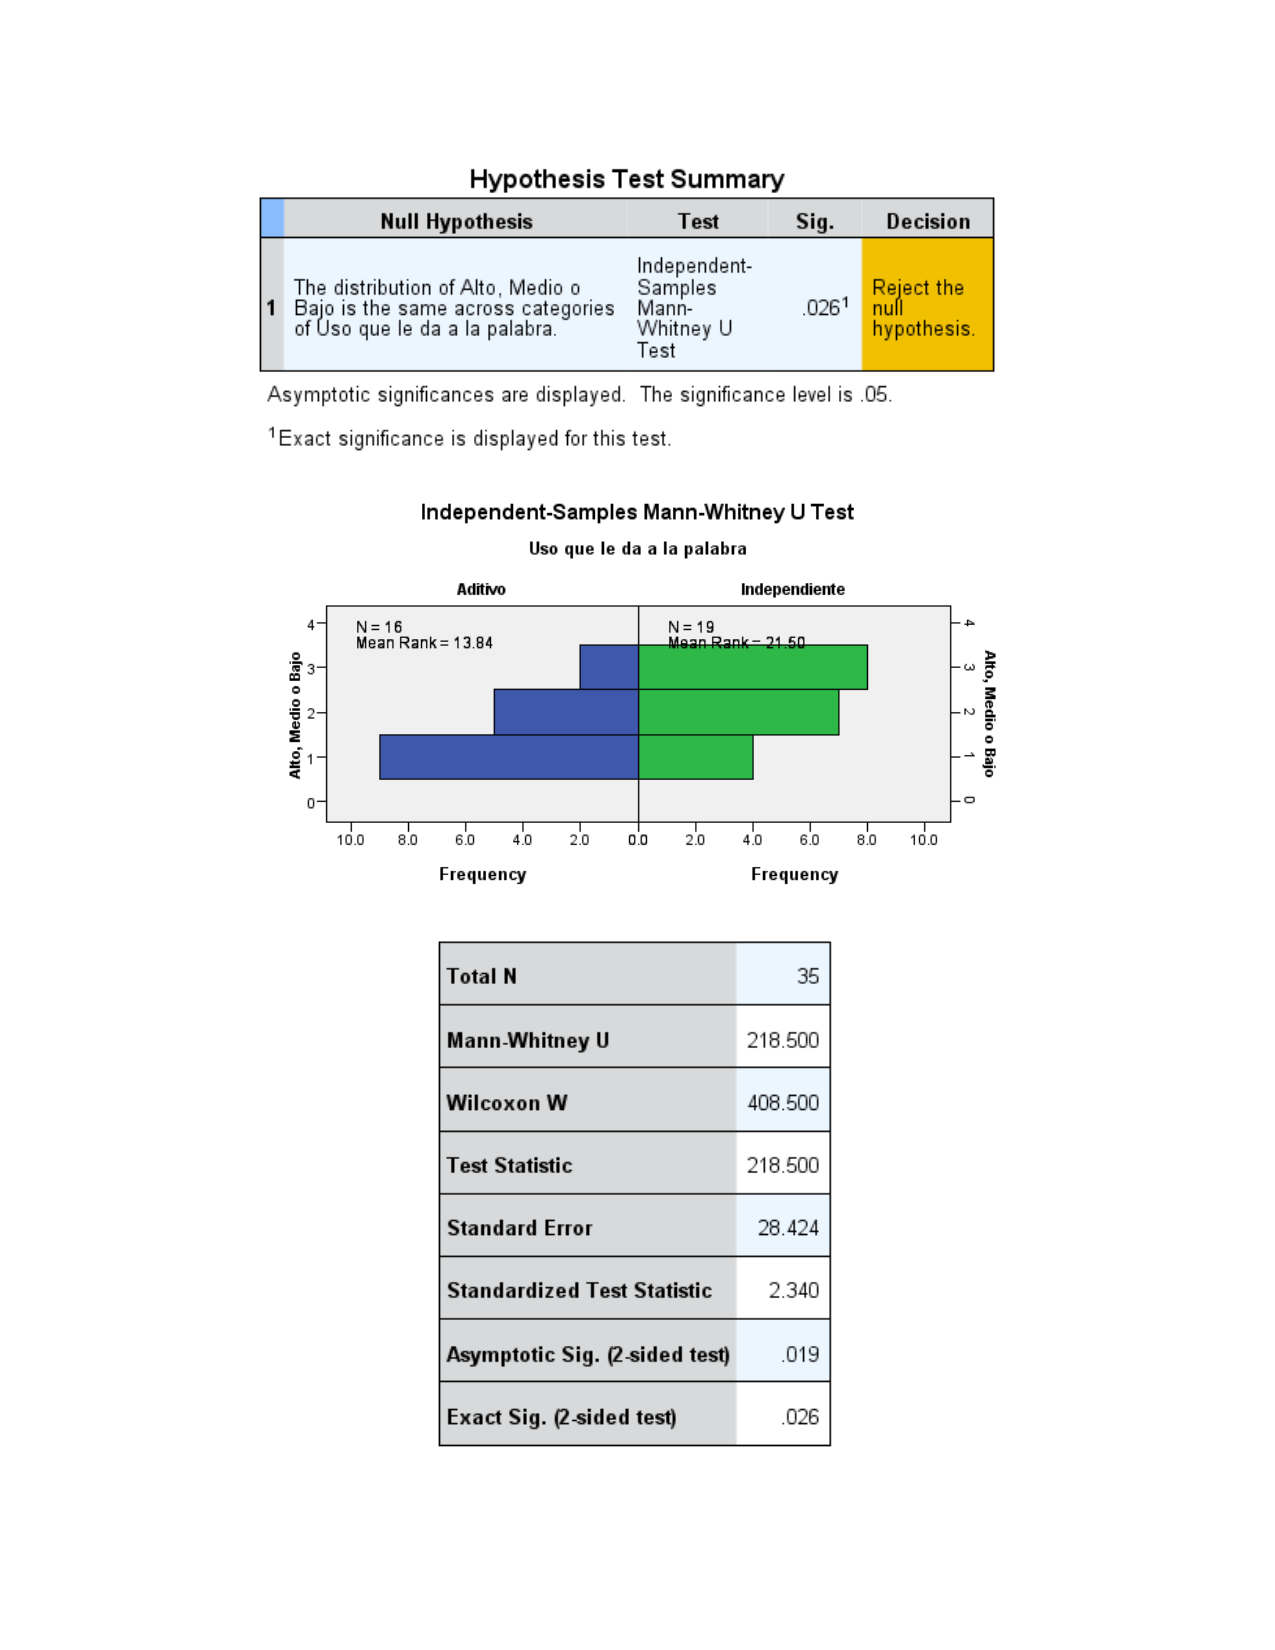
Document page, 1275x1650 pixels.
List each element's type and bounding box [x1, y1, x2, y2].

picture [238, 150, 1037, 471]
picture [417, 923, 858, 1470]
picture [252, 487, 1023, 905]
